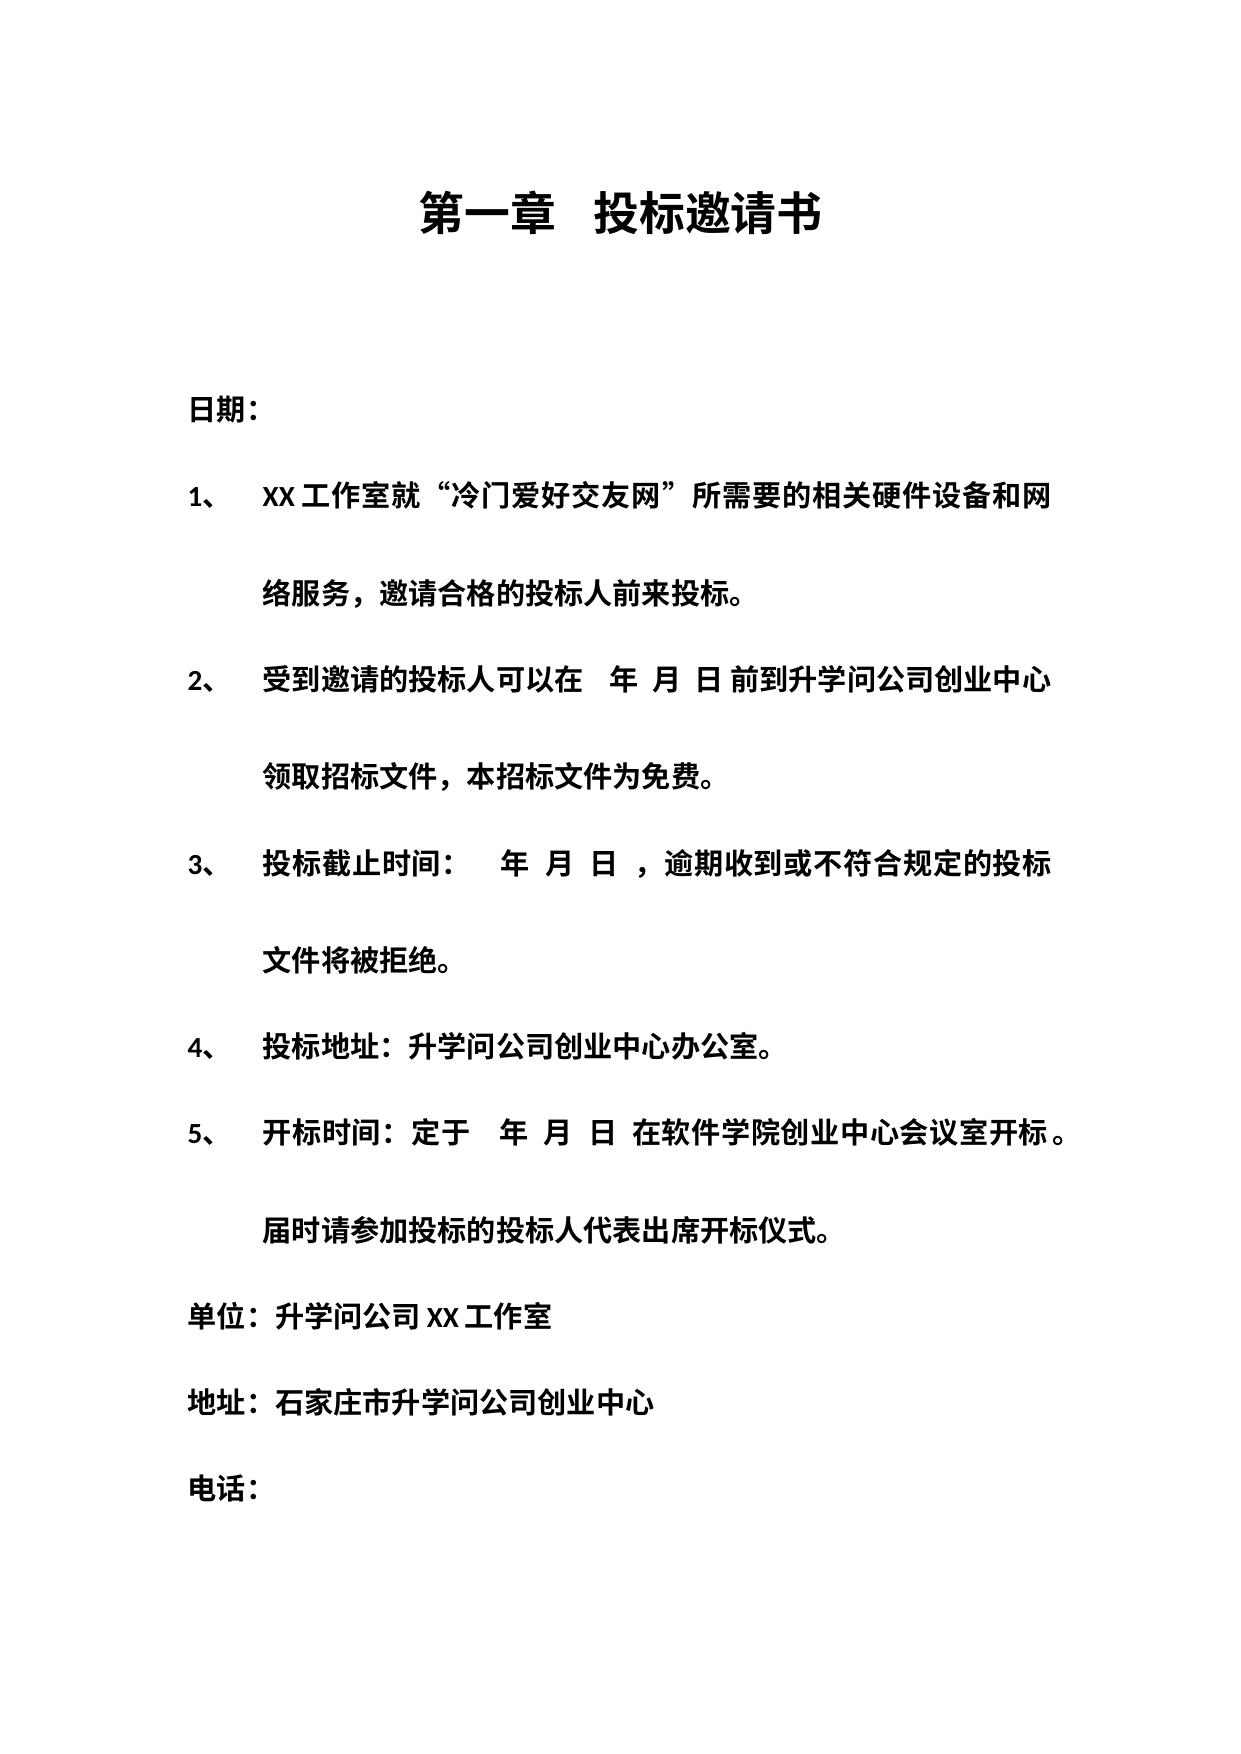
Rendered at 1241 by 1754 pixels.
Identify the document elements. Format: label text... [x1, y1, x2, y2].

list 投标截止时间： 年 月 日 ，逾期收到或不符合规定的投标文件将被拒绝。 [187, 829, 1053, 991]
list 受到邀请的投标人可以在 年 月 日 前到升学问公司创业中心领取招标文件，本招标文件为免费。 [187, 645, 1053, 808]
list 投标地址：升学问公司创业中心办公室。 [187, 1012, 1053, 1077]
list XX工作室就“冷门爱好交友网”所需要的相关硬件设备和网络服务，邀请合格的投标人前来投标。 [187, 462, 1053, 624]
list 投标邀请书 [187, 162, 1053, 259]
text 地址：石家庄市升学问公司创业中心 [187, 1368, 1053, 1433]
list 开标时间：定于 年 月 日 在软件学院创业中心会议室开标。届时请参加投标的投标人代表出席开标仪式。 [187, 1099, 1053, 1261]
text 日期： [187, 375, 1053, 440]
text 电话： [187, 1454, 1053, 1519]
text 单位：升学问公司XX工作室 [187, 1282, 1053, 1347]
